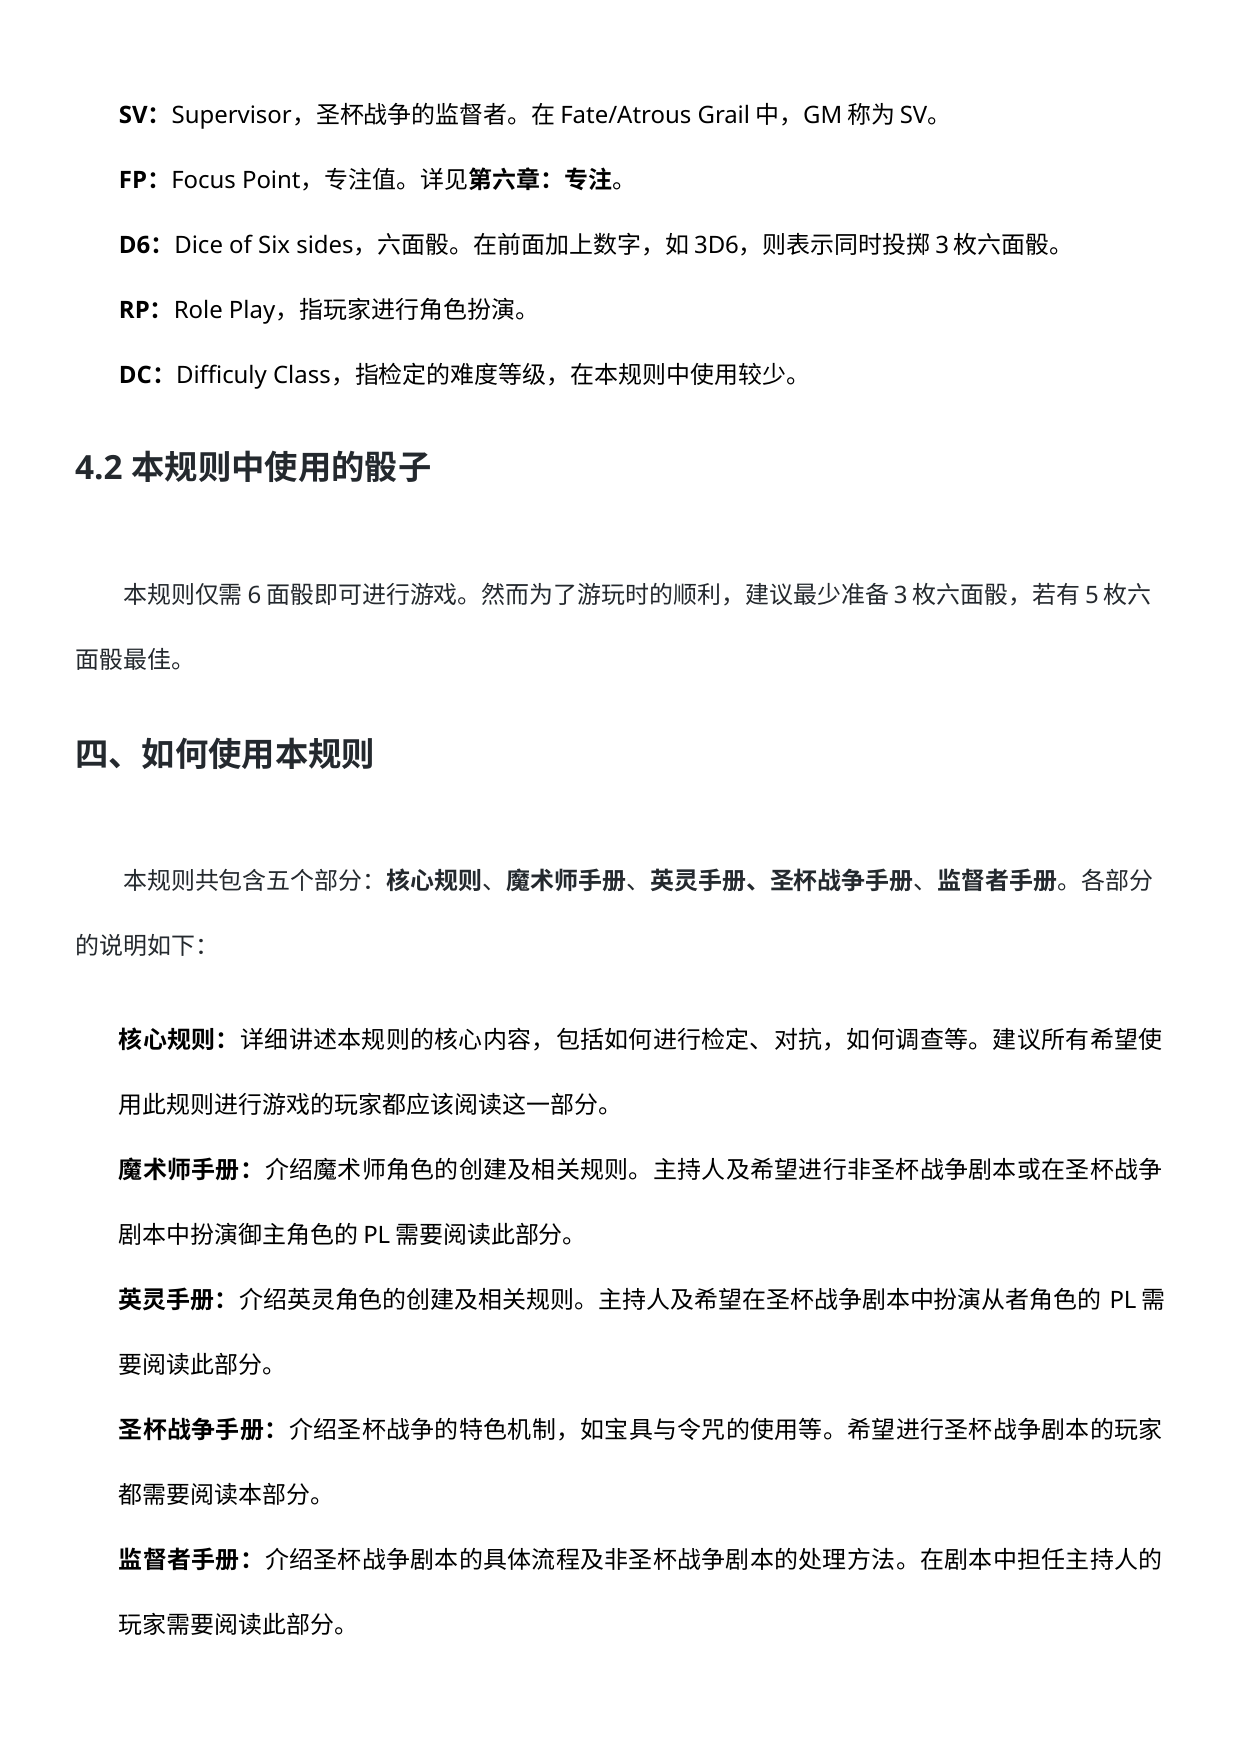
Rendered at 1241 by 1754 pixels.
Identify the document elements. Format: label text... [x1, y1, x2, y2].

text 圣杯战争手册：介绍圣杯战争的特色机制，如宝具与令咒的使用等。希望进行圣杯战争剧本的玩家都需要阅读本部分。 [119, 1396, 1165, 1526]
subtitle 4.2 本规则中使用的骰子 [75, 433, 1165, 498]
text SV：Supervisor，圣杯战争的监督者。在Fate/Atrous Grail中，GM称为SV。 [119, 81, 1165, 146]
text 本规则仅需6面骰即可进行游戏。然而为了游玩时的顺利，建议最少准备3枚六面骰，若有5枚六面骰最佳。 [75, 560, 1165, 690]
text 监督者手册：介绍圣杯战争剧本的具体流程及非圣杯战争剧本的处理方法。在剧本中担任主持人的玩家需要阅读此部分。 [119, 1526, 1165, 1656]
text DC：Difficuly Class，指检定的难度等级，在本规则中使用较少。 [119, 341, 1165, 406]
subtitle 四、如何使用本规则 [75, 719, 1165, 784]
text D6：Dice of Six sides，六面骰。在前面加上数字，如3D6，则表示同时投掷3枚六面骰。 [119, 211, 1165, 276]
text 本规则共包含五个部分：核心规则、魔术师手册、英灵手册、圣杯战争手册、监督者手册。各部分的说明如下： [75, 847, 1165, 977]
text 魔术师手册：介绍魔术师角色的创建及相关规则。主持人及希望进行非圣杯战争剧本或在圣杯战争剧本中扮演御主角色的PL需要阅读此部分。 [119, 1136, 1165, 1266]
text 英灵手册：介绍英灵角色的创建及相关规则。主持人及希望在圣杯战争剧本中扮演从者角色的PL需要阅读此部分。 [119, 1266, 1165, 1396]
text 核心规则：详细讲述本规则的核心内容，包括如何进行检定、对抗，如何调查等。建议所有希望使用此规则进行游戏的玩家都应该阅读这一部分。 [119, 1006, 1165, 1136]
text RP：Role Play，指玩家进行角色扮演。 [119, 276, 1165, 341]
text FP：Focus Point，专注值。详见第六章：专注。 [119, 146, 1165, 211]
